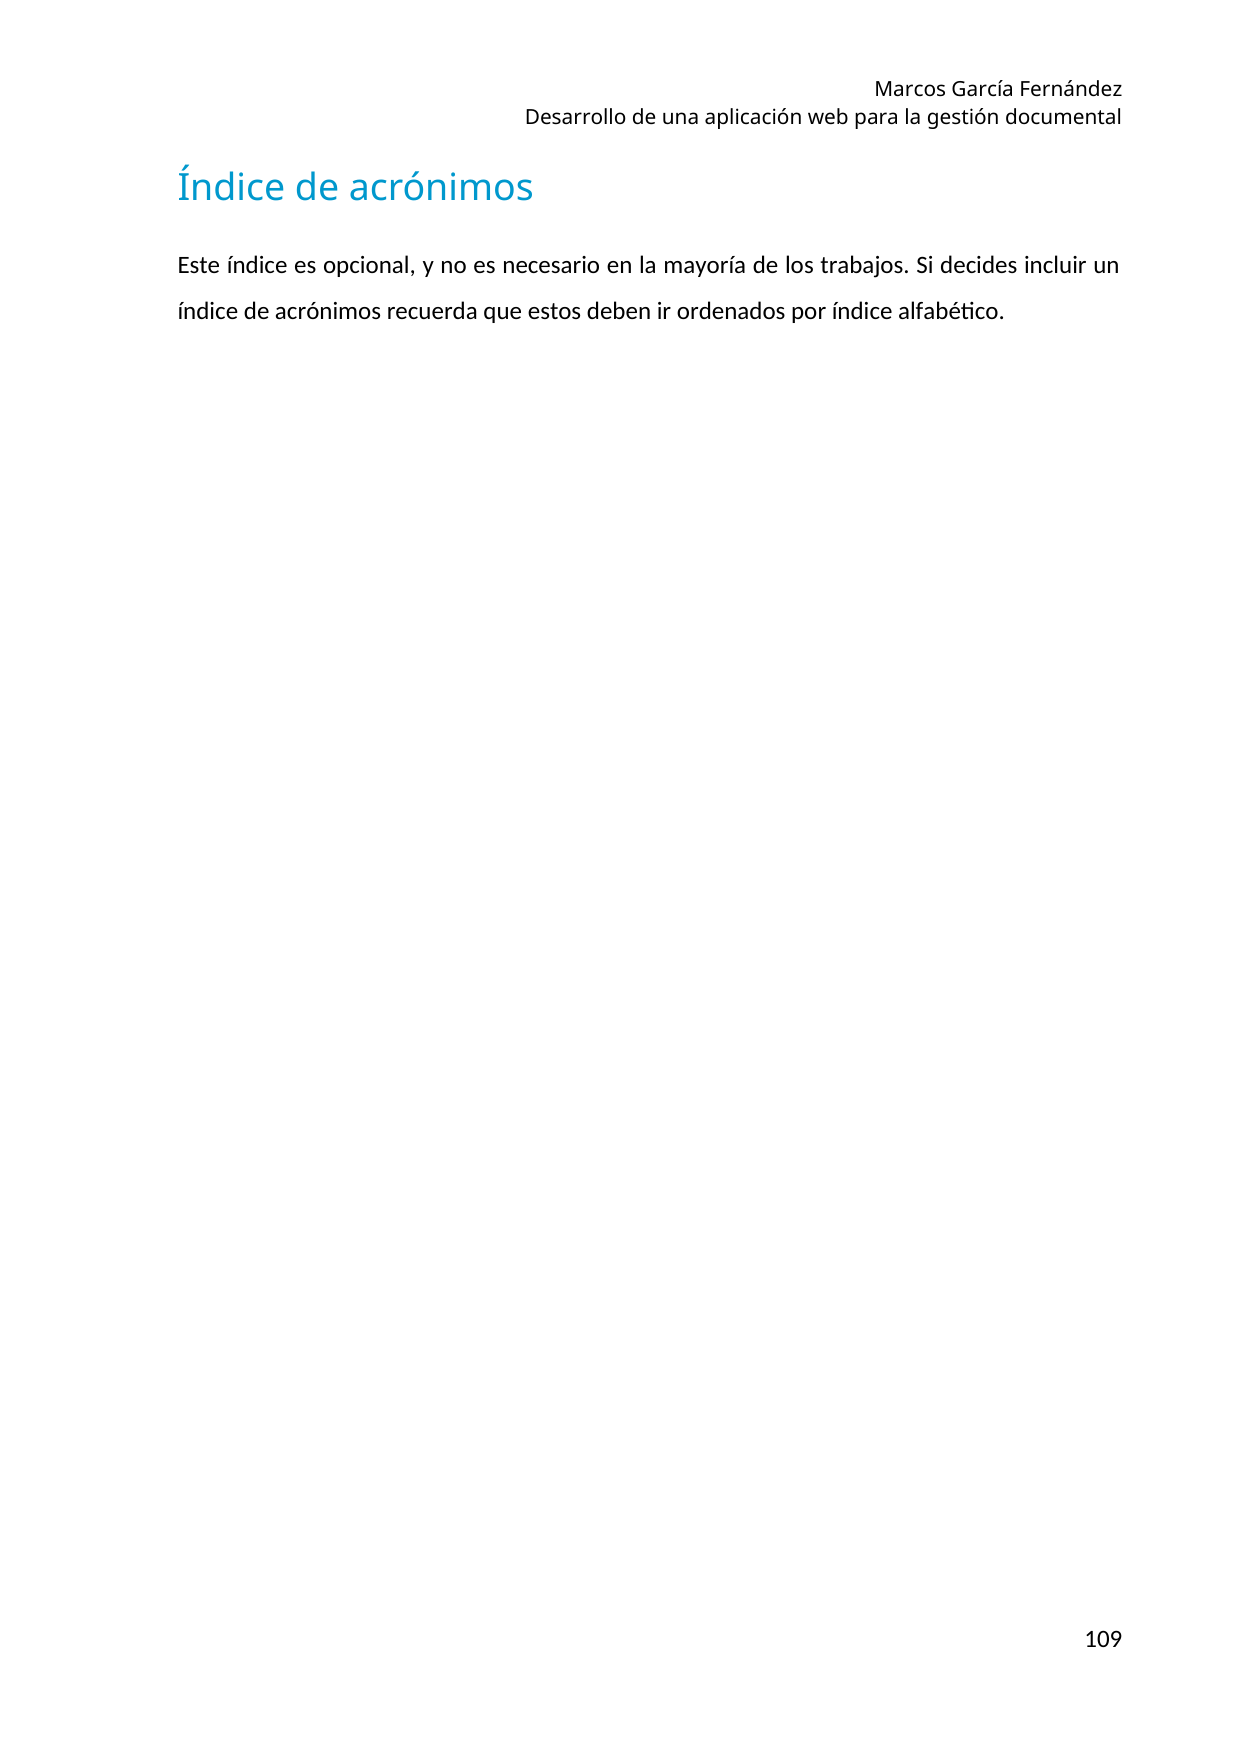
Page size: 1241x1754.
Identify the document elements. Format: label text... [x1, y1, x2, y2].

text Índice de acrónimos [177, 160, 1122, 211]
text Este índice es opcional, y no es necesario en la mayoría de los trabajos. Si decides incluir un índice de acrónimos recuerda que estos deben ir ordenados por índice alfabético. [177, 249, 1122, 326]
